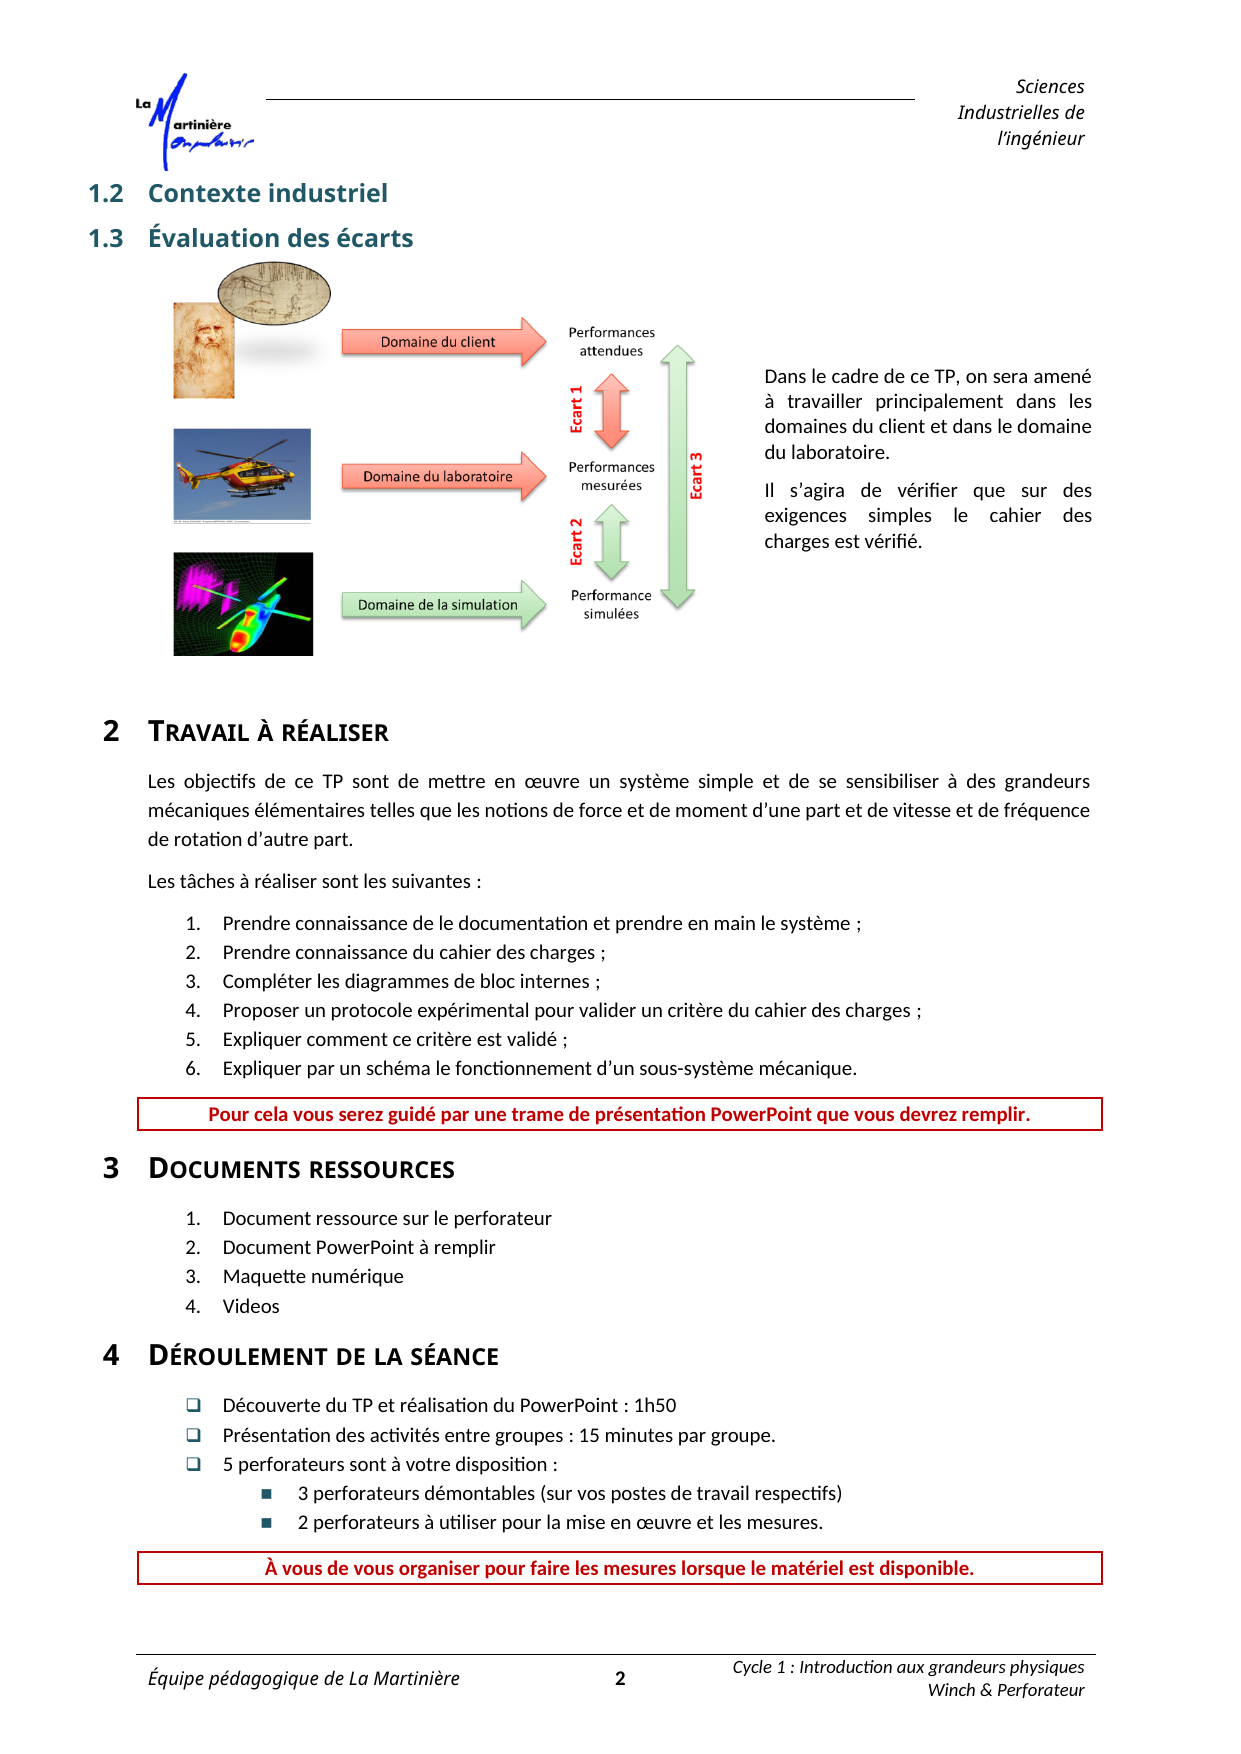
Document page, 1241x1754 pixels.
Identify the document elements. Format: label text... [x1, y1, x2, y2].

text Les tâches à réaliser sont les suivantes : [148, 868, 1093, 893]
subtitle Contexte industriel [88, 176, 1093, 210]
list Maquette numérique [185, 1264, 1093, 1289]
list Videos [185, 1293, 1093, 1318]
list Document ressource sur le perforateur [185, 1205, 1093, 1231]
text À vous de vous organiser pour faire les mesures lorsque le matériel est disponible. [139, 1553, 1101, 1583]
list Prendre connaissance du cahier des charges ; [185, 939, 1093, 964]
list Prendre connaissance de le documentation et prendre en main le système ; [185, 910, 1093, 935]
subtitle Travail à réaliser [103, 710, 1093, 750]
list 2 perforateurs à utiliser pour la mise en œuvre et les mesures. [260, 1509, 1093, 1535]
subtitle Évaluation des écarts [88, 221, 1093, 255]
table_header Dans le cadre de ce TP, on sera amené à travailler principalement dans les domaines du client et dans le domaine du laboratoire. Il s’agira de vérifier que sur des exigences simples le cahier des charges est vérifié. [753, 260, 1104, 668]
text Les objectifs de ce TP sont de mettre en œuvre un système simple et de se sensibiliser à des grandeurs mécaniques élémentaires telles que les notions de force et de moment d’une part et de vitesse et de fréquence de rotation d’autre part. [148, 768, 1093, 852]
list Proposer un protocole expérimental pour valider un critère du cahier des charges ; [185, 997, 1093, 1023]
subtitle Documents ressources [103, 1147, 1093, 1187]
list 5 perforateurs sont à votre disposition : [185, 1451, 1093, 1476]
list Expliquer comment ce critère est validé ; [185, 1026, 1093, 1052]
list 3 perforateurs démontables (sur vos postes de travail respectifs) [260, 1480, 1093, 1506]
list Expliquer par un schéma le fonctionnement d’un sous-système mécanique. [185, 1056, 1093, 1081]
subtitle Déroulement de la séance [103, 1334, 1093, 1374]
text Pour cela vous serez guidé par une trame de présentation PowerPoint que vous devrez remplir. [139, 1099, 1101, 1129]
list Présentation des activités entre groupes : 15 minutes par groupe. [185, 1422, 1093, 1447]
picture [173, 260, 716, 656]
table_header [136, 260, 753, 668]
list Document PowerPoint à remplir [185, 1234, 1093, 1260]
list Découverte du TP et réalisation du PowerPoint : 1h50 [185, 1393, 1093, 1418]
list Compléter les diagrammes de bloc internes ; [185, 968, 1093, 993]
picture [136, 73, 254, 171]
